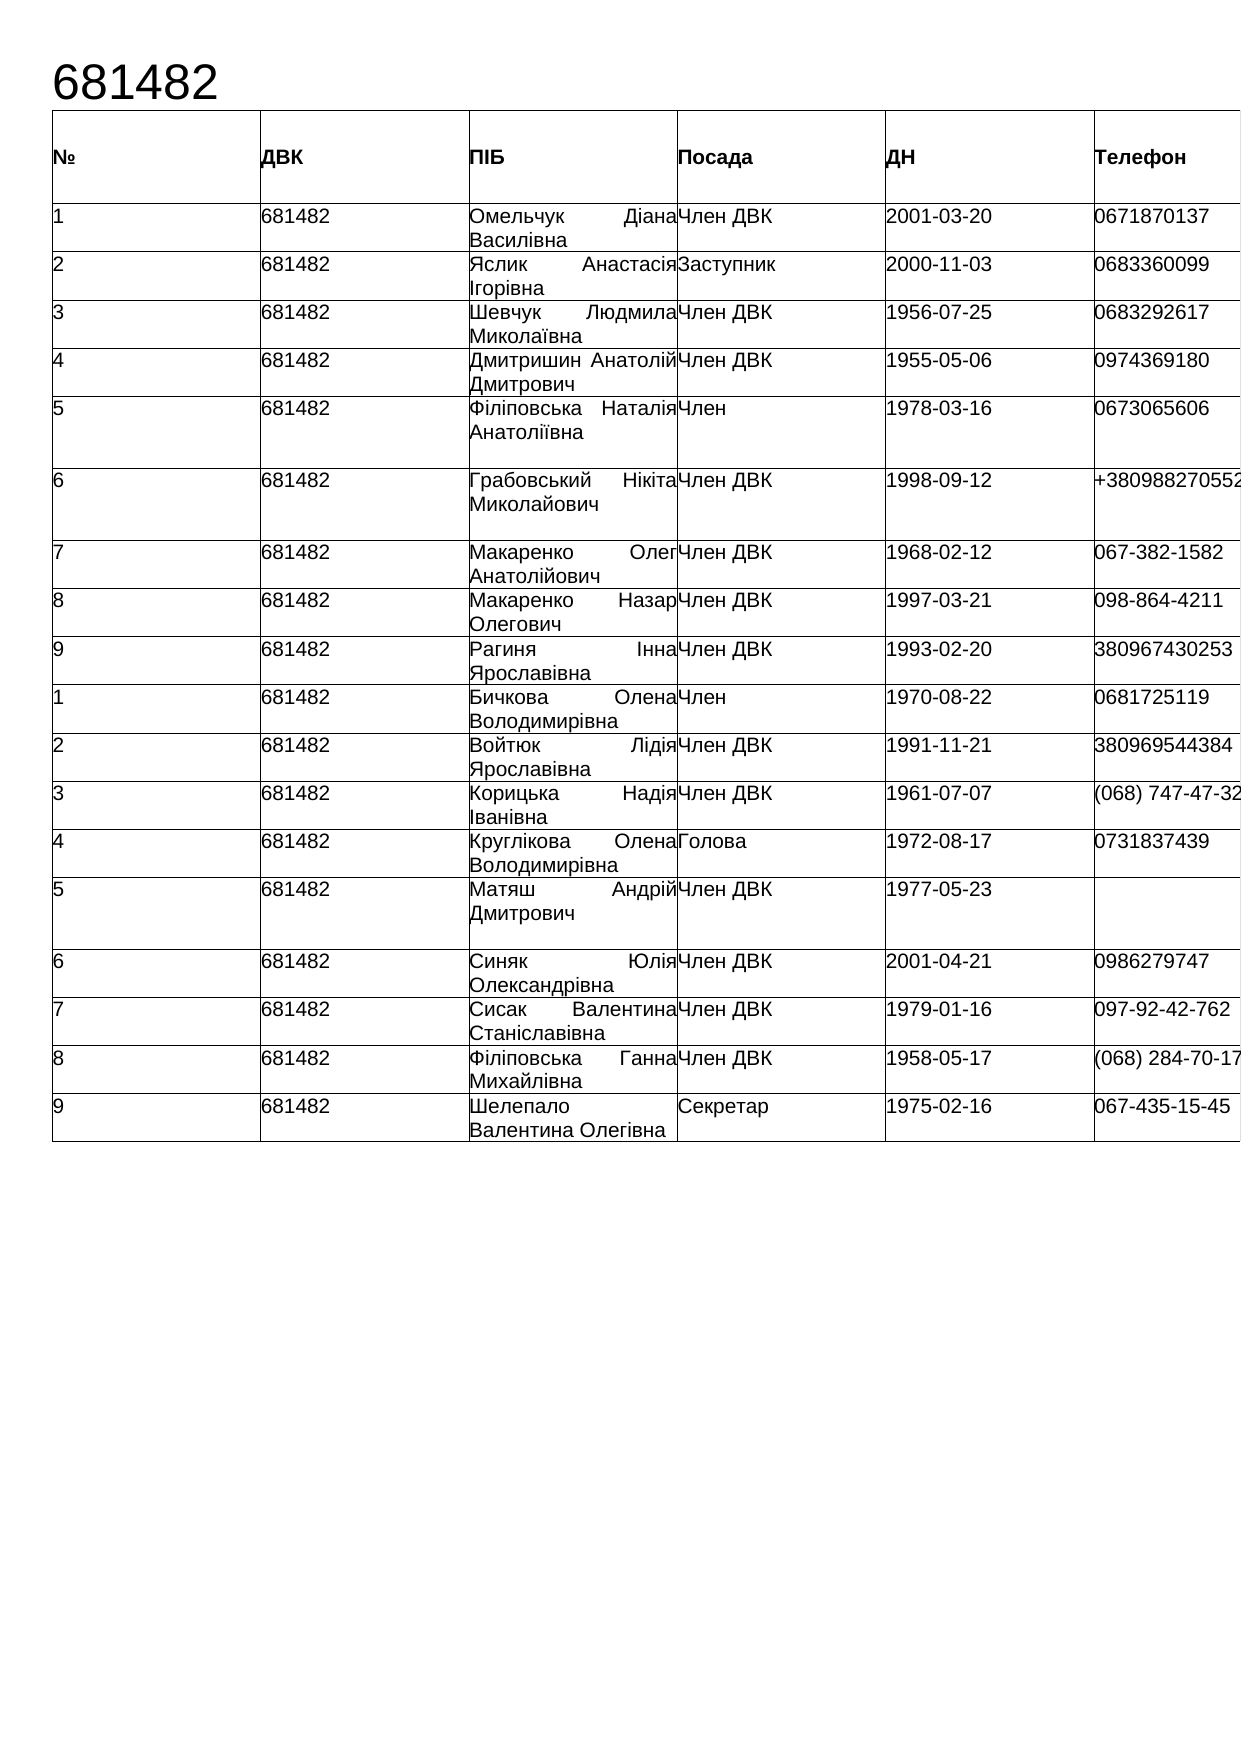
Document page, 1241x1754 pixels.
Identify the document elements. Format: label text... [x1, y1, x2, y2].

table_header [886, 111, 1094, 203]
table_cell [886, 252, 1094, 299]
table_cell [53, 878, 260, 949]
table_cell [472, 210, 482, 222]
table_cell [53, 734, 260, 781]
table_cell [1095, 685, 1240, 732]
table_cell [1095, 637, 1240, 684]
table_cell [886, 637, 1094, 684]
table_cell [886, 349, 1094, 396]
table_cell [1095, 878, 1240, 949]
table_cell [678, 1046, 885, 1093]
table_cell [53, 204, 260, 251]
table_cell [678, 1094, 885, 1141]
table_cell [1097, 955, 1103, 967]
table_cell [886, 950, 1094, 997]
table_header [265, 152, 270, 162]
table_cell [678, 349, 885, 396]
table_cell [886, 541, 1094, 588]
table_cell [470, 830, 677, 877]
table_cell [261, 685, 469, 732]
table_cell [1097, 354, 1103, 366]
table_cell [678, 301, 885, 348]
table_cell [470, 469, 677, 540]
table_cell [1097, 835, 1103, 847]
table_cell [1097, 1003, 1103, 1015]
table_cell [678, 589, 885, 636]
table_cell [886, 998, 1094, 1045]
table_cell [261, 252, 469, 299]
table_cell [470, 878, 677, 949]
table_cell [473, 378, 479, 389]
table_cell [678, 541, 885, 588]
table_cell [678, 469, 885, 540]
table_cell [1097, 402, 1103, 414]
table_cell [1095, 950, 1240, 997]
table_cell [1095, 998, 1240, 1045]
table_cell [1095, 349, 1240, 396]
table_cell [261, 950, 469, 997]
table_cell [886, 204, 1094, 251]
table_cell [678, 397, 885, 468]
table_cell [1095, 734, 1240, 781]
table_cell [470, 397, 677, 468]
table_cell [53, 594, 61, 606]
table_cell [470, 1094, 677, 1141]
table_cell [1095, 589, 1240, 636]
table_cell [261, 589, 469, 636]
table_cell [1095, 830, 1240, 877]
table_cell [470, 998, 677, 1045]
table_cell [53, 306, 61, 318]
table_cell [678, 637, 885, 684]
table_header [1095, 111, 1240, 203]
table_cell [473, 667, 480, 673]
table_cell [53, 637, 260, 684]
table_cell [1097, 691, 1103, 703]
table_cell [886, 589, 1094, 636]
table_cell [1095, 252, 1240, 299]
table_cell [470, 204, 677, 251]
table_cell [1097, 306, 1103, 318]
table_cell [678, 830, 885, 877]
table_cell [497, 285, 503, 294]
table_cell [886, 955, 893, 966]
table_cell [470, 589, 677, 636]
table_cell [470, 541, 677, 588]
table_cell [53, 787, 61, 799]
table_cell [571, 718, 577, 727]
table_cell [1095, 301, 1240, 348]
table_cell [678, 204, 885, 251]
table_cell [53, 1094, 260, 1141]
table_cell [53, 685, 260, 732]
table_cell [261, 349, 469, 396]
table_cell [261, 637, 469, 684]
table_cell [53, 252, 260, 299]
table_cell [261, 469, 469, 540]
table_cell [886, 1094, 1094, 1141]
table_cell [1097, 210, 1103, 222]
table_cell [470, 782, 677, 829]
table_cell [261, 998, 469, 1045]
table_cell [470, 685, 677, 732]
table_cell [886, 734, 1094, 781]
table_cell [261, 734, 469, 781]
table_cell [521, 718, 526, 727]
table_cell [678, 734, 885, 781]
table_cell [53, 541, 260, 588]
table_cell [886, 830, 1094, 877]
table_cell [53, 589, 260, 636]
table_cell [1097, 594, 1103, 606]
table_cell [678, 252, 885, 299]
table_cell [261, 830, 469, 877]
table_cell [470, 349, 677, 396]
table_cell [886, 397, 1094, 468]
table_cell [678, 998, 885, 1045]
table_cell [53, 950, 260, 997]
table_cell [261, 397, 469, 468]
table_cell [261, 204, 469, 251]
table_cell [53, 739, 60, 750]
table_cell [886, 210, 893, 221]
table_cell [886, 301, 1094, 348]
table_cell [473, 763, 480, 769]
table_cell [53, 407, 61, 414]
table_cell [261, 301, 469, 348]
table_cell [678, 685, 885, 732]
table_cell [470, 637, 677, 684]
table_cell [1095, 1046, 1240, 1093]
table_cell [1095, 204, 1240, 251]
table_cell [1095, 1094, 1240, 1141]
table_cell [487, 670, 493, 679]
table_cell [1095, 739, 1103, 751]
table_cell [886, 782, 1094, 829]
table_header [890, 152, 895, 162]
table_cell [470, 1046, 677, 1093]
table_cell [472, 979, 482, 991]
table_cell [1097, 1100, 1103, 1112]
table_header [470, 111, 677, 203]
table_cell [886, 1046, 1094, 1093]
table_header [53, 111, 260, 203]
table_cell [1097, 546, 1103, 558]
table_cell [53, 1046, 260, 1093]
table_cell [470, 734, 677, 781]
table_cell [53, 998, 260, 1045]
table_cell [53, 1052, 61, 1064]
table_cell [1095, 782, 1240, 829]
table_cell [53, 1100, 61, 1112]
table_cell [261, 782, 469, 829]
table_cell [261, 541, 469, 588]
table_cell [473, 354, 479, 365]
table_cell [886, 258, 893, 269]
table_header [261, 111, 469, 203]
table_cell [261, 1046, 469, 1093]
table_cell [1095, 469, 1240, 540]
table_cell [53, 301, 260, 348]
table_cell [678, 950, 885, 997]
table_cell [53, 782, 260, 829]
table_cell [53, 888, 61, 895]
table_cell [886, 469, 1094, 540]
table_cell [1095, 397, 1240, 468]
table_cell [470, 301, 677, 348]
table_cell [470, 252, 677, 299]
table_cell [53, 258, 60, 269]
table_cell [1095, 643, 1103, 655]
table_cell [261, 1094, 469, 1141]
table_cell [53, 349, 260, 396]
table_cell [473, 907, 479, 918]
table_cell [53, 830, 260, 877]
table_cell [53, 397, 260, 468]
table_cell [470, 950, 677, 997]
text 681482 [52, 52, 1188, 109]
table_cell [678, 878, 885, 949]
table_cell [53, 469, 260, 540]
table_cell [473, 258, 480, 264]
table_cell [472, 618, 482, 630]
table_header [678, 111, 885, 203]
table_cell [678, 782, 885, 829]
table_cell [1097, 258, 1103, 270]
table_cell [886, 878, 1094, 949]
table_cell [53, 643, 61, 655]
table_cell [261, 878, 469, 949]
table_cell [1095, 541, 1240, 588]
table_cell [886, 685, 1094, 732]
